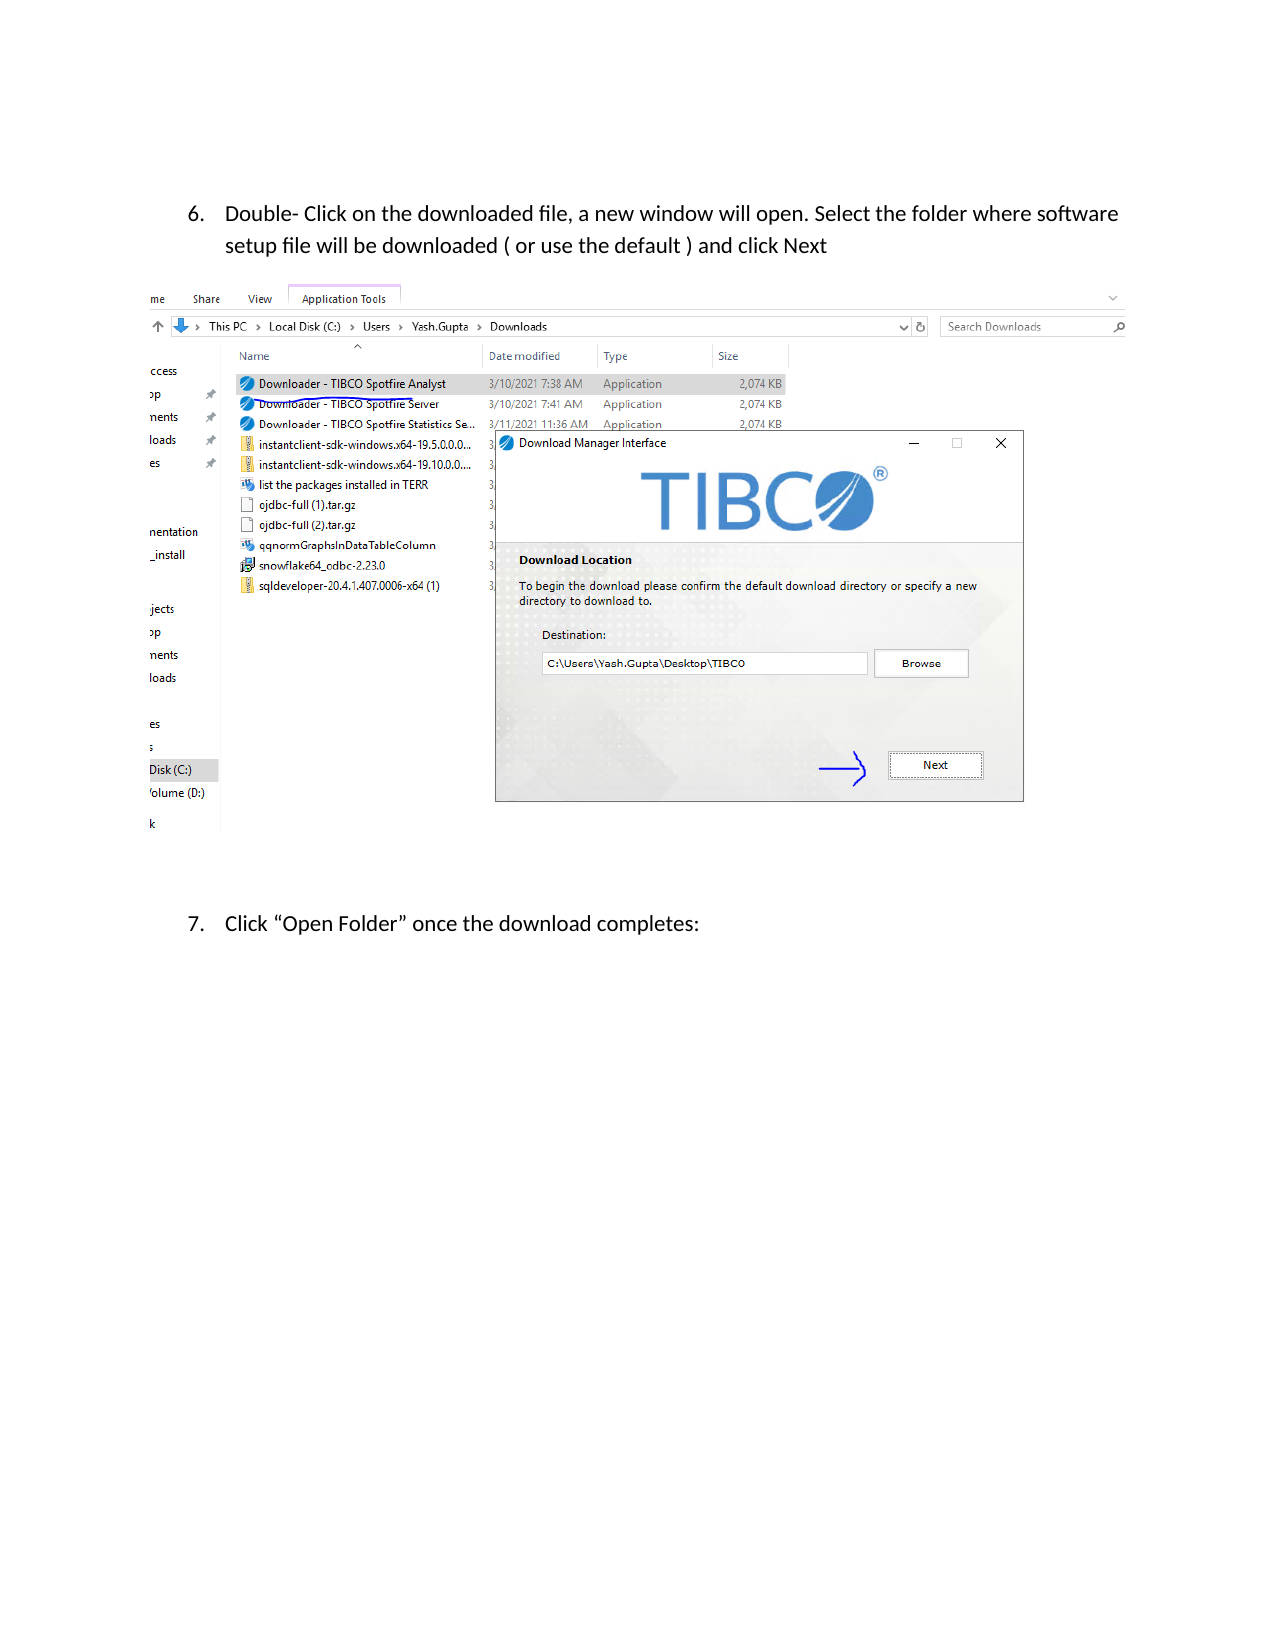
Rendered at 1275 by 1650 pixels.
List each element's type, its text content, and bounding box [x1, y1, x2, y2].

list Double- Click on the downloaded file, a new window will open. Select the folder where software setup file will be downloaded ( or use the default ) and click Next [187, 199, 1125, 259]
picture [150, 284, 1125, 832]
list Click “Open Folder” once the download completes: [187, 909, 1125, 937]
